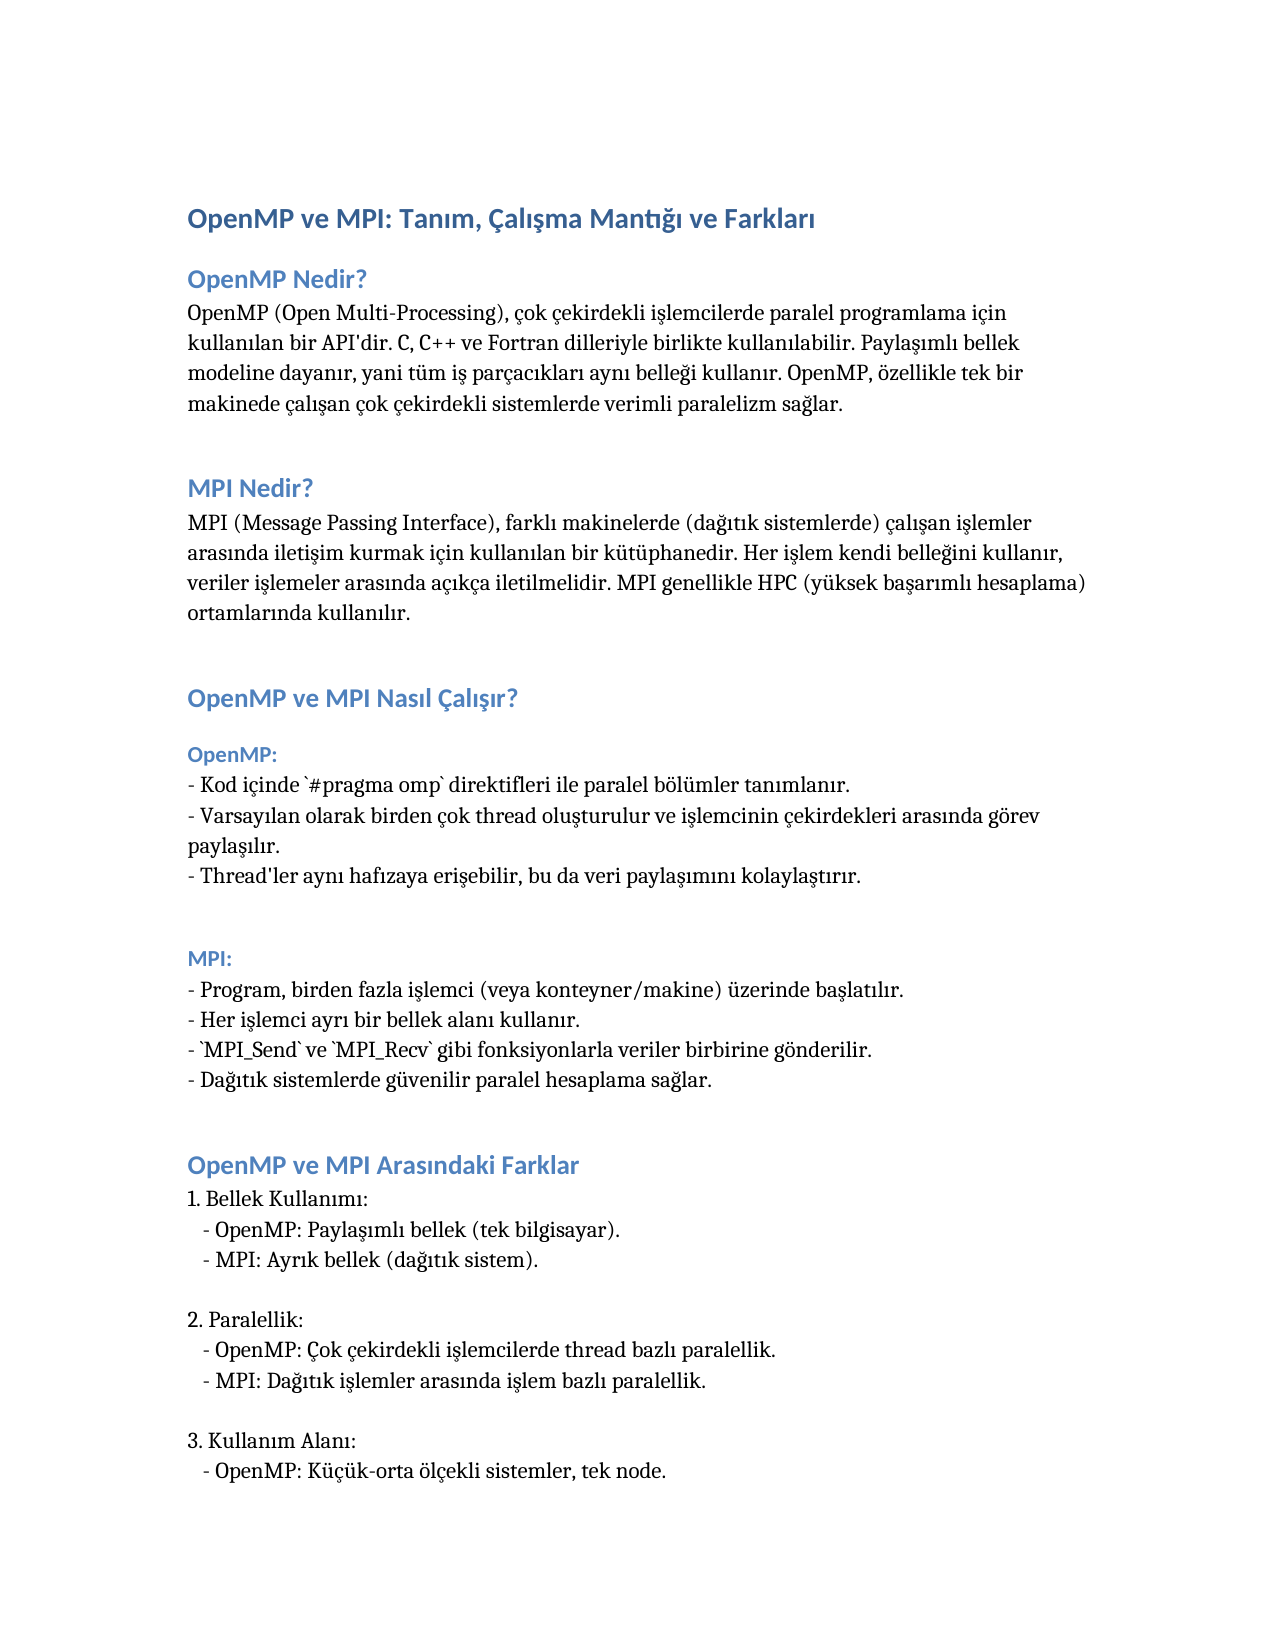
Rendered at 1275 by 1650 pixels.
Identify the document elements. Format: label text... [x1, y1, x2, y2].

subtitle MPI: [187, 944, 1087, 972]
text OpenMP (Open Multi-Processing), çok çekirdekli işlemcilerde paralel programlama için kullanılan bir API'dir. C, C++ ve Fortran dilleriyle birlikte kullanılabilir. Paylaşımlı bellek modeline dayanır, yani tüm iş parçacıkları aynı belleği kullanır. OpenMP, özellikle tek bir makinede çalışan çok çekirdekli sistemlerde verimli paralelizm sağlar. [187, 300, 1087, 447]
text MPI (Message Passing Interface), farklı makinelerde (dağıtık sistemlerde) çalışan işlemler arasında iletişim kurmak için kullanılan bir kütüphanedir. Her işlem kendi belleğini kullanır, veriler işlemeler arasında açıkça iletilmelidir. MPI genellikle HPC (yüksek başarımlı hesaplama) ortamlarında kullanılır. [187, 509, 1087, 657]
subtitle MPI Nedir? [187, 472, 1087, 504]
subtitle OpenMP ve MPI: Tanım, Çalışma Mantığı ve Farkları [187, 200, 1087, 236]
text - Kod içinde `#pragma omp` direktifleri ile paralel bölümler tanımlanır. - Varsayılan olarak birden çok thread oluşturulur ve işlemcinin çekirdekleri arasında görev paylaşılır. - Thread'ler aynı hafızaya erişebilir, bu da veri paylaşımını kolaylaştırır. [187, 772, 1087, 919]
subtitle OpenMP: [187, 740, 1087, 768]
subtitle OpenMP Nedir? [187, 262, 1087, 295]
text - Program, birden fazla işlemci (veya konteyner/makine) üzerinde başlatılır. - Her işlemci ayrı bir bellek alanı kullanır. - `MPI_Send` ve `MPI_Recv` gibi fonksiyonlarla veriler birbirine gönderilir. - Dağıtık sistemlerde güvenilir paralel hesaplama sağlar. [187, 976, 1087, 1123]
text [187, 1186, 1087, 1484]
subtitle OpenMP ve MPI Nasıl Çalışır? [187, 681, 1087, 714]
subtitle OpenMP ve MPI Arasındaki Farklar [187, 1148, 1087, 1181]
